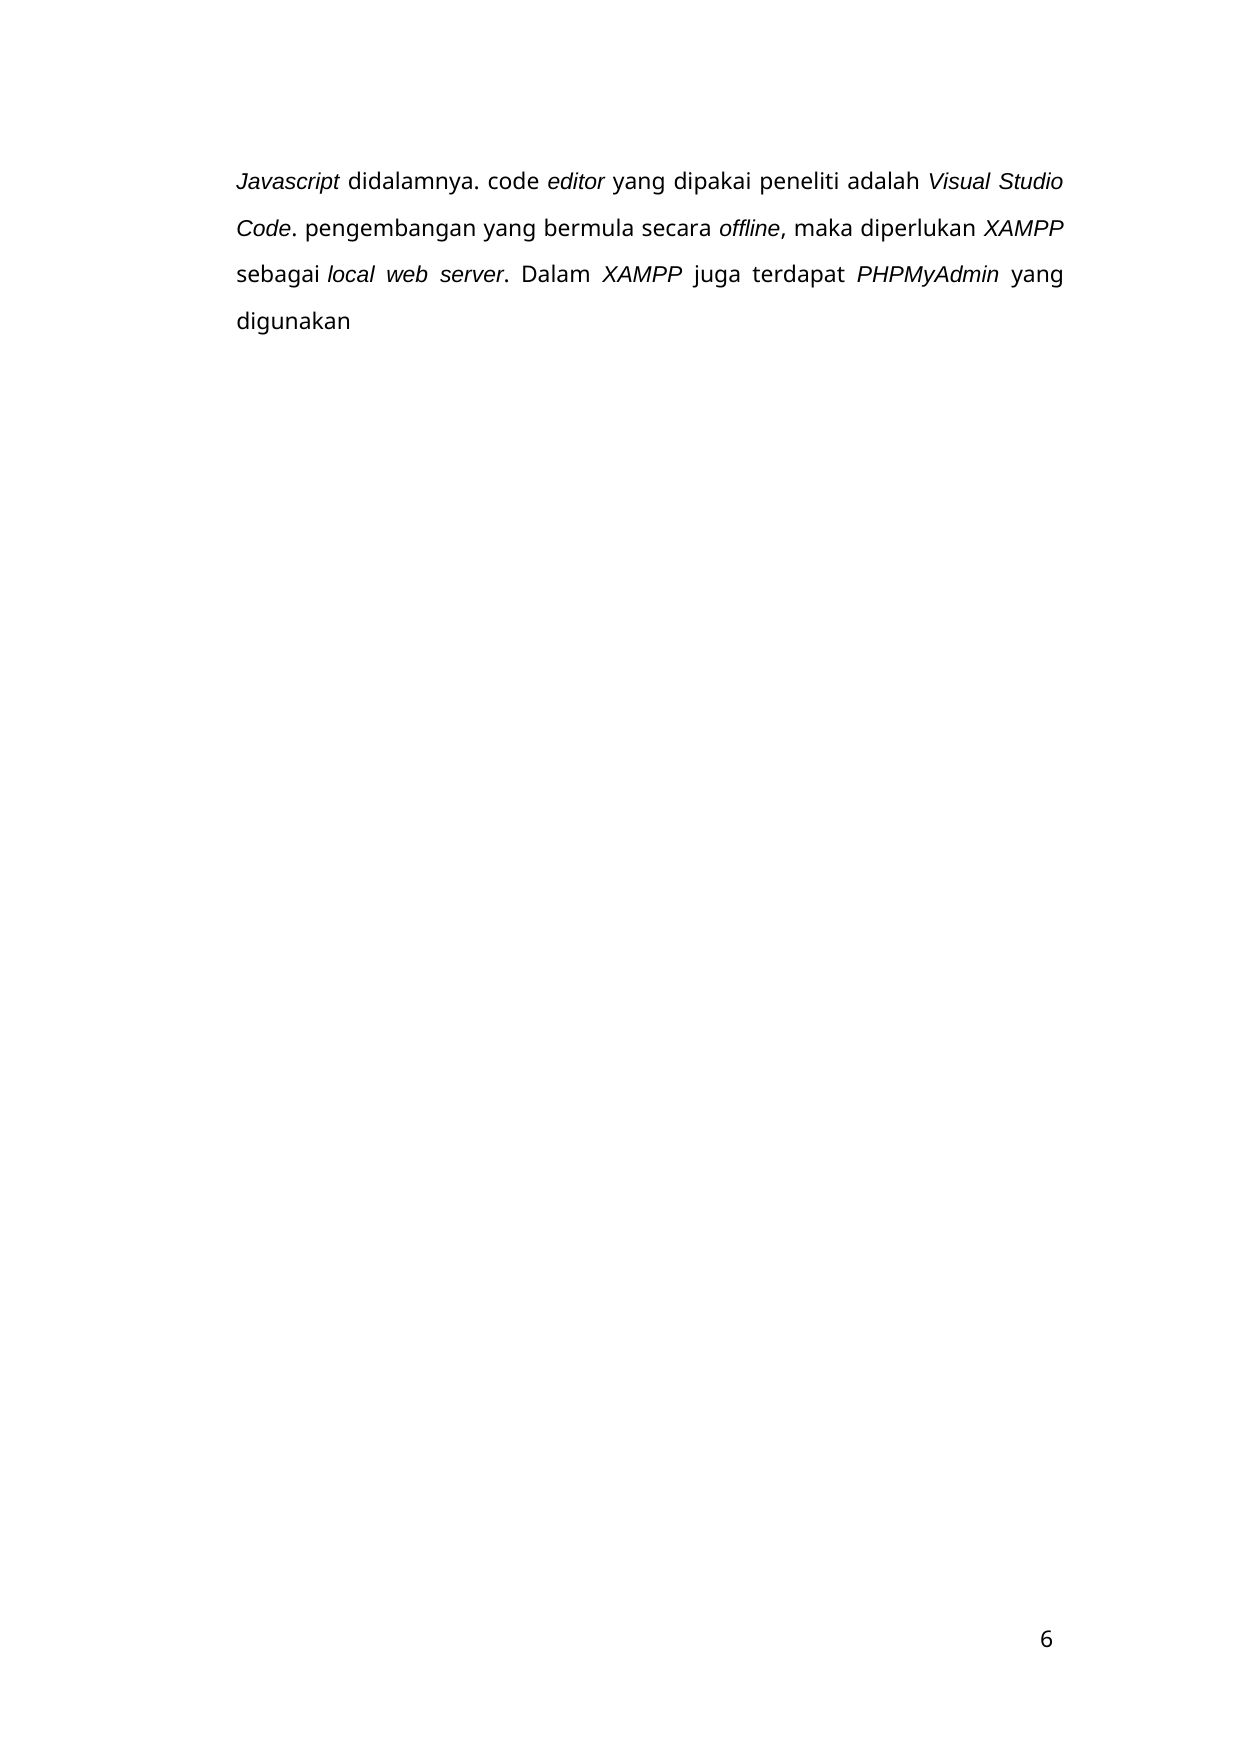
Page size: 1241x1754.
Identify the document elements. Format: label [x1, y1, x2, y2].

text [236, 164, 1064, 336]
